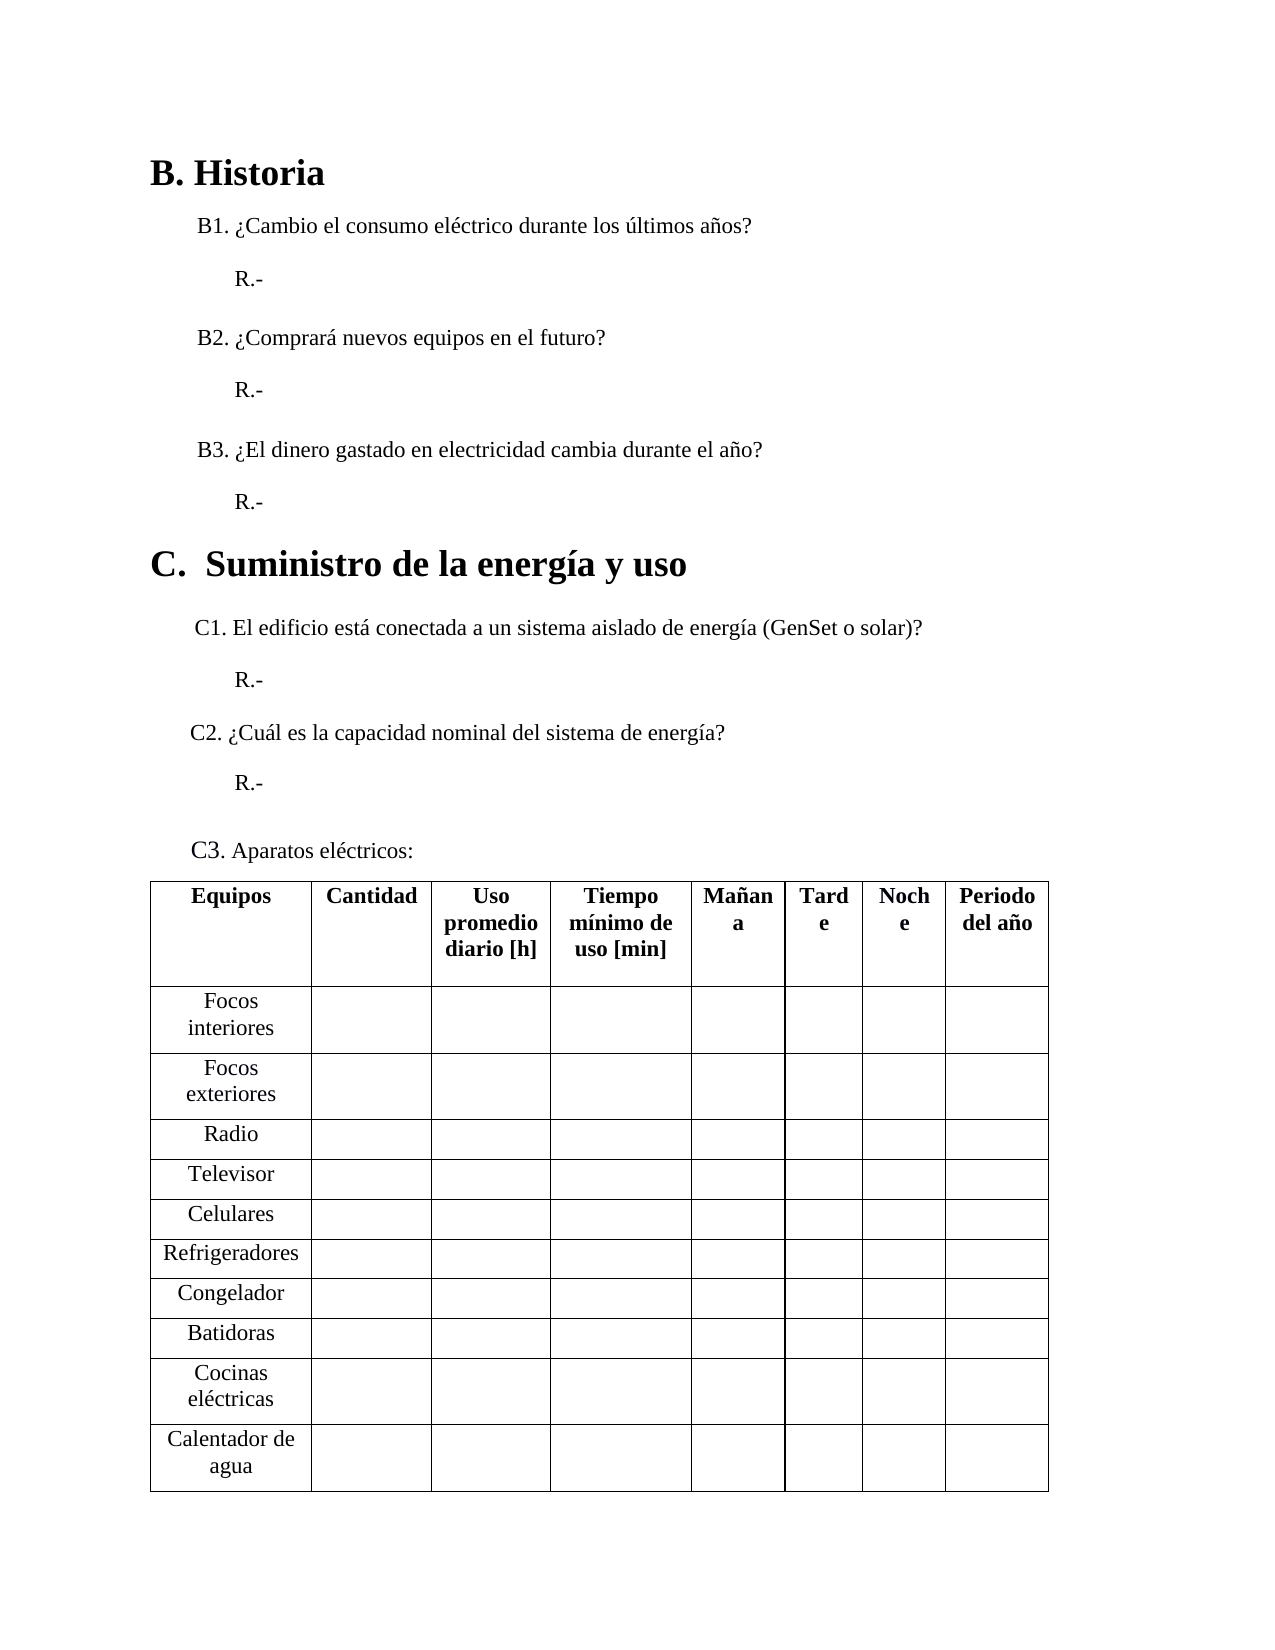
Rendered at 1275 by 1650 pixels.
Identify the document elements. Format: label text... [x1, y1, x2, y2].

table_cell [946, 1279, 1048, 1318]
table_cell [551, 1160, 691, 1198]
table_cell [551, 1359, 691, 1424]
table_header Mañana [692, 882, 784, 986]
table_header Cantidad [312, 882, 431, 986]
table_cell [312, 1054, 431, 1119]
table_cell Congelador [151, 1279, 311, 1318]
table_cell [692, 1240, 784, 1278]
table_header Tarde [786, 882, 862, 986]
table_cell [312, 1425, 431, 1491]
table_cell [863, 1319, 945, 1358]
table_cell Cocinas eléctricas [151, 1359, 311, 1424]
table_cell [551, 1054, 691, 1119]
table_header Uso promedio diario [h] [432, 882, 550, 986]
table_cell [692, 987, 784, 1052]
table_cell [863, 1359, 945, 1424]
table_cell [432, 1120, 550, 1159]
text B3. ¿El dinero gastado en electricidad cambia durante el año? [197, 436, 1125, 462]
text C2. ¿Cuál es la capacidad nominal del sistema de energía? [150, 719, 1125, 745]
text B. Historia [150, 150, 1125, 193]
text B2. ¿Comprará nuevos equipos en el futuro? [197, 324, 1125, 350]
table_cell [786, 1240, 862, 1278]
text C. Suministro de la energía y uso [150, 542, 1125, 585]
table_cell Televisor [151, 1160, 311, 1198]
text R.- [234, 265, 1125, 291]
table_cell [946, 1425, 1048, 1491]
table_cell [432, 1279, 550, 1318]
table_cell Batidoras [151, 1319, 311, 1358]
table_cell [863, 987, 945, 1052]
table_cell [312, 1200, 431, 1238]
table_cell [312, 1240, 431, 1278]
table_cell [432, 1425, 550, 1491]
table_cell Refrigeradores [151, 1240, 311, 1278]
table_header Equipos [151, 882, 311, 986]
table_cell [786, 1200, 862, 1238]
table_cell [692, 1120, 784, 1159]
table_cell [946, 1200, 1048, 1238]
table_cell Radio [151, 1120, 311, 1159]
table_cell [692, 1200, 784, 1238]
table_cell [946, 1054, 1048, 1119]
table_cell [946, 987, 1048, 1052]
table_cell [551, 987, 691, 1052]
table_cell [786, 1359, 862, 1424]
table_cell [692, 1319, 784, 1358]
table_cell [312, 987, 431, 1052]
table_cell [863, 1054, 945, 1119]
text R.- [234, 769, 1125, 796]
table_cell [786, 1425, 862, 1491]
table_cell [312, 1279, 431, 1318]
table_cell [863, 1120, 945, 1159]
table_cell [692, 1054, 784, 1119]
table_cell [432, 1359, 550, 1424]
table_cell [692, 1359, 784, 1424]
text C1. El edificio está conectada a un sistema aislado de energía (GenSet o solar)? [194, 613, 1125, 640]
text C3. Aparatos eléctricos: [150, 836, 1125, 864]
table_cell [432, 1240, 550, 1278]
table_cell [786, 987, 862, 1052]
table_cell [946, 1120, 1048, 1159]
table_cell [946, 1240, 1048, 1278]
table_cell [432, 1160, 550, 1198]
table_cell [551, 1240, 691, 1278]
table_cell [312, 1120, 431, 1159]
table_cell [946, 1160, 1048, 1198]
text R.- [234, 666, 1125, 693]
table_cell [432, 1319, 550, 1358]
table_header Periodo del año [946, 882, 1048, 986]
table_cell [432, 1200, 550, 1238]
table_cell [551, 1279, 691, 1318]
table_header Tiempo mínimo de uso [min] [551, 882, 691, 986]
table_cell [863, 1200, 945, 1238]
table_cell [312, 1160, 431, 1198]
table_cell [946, 1319, 1048, 1358]
table_cell [786, 1054, 862, 1119]
table_cell [551, 1425, 691, 1491]
text R.- [234, 377, 1125, 403]
table_cell [312, 1359, 431, 1424]
table_cell Focos exteriores [151, 1054, 311, 1119]
table_cell [946, 1359, 1048, 1424]
table_cell [551, 1120, 691, 1159]
table_cell [786, 1120, 862, 1159]
text B1. ¿Cambio el consumo eléctrico durante los últimos años? [197, 212, 1125, 238]
table_cell [863, 1425, 945, 1491]
table_header Noche [863, 882, 945, 986]
table_cell [551, 1200, 691, 1238]
table_cell [786, 1319, 862, 1358]
table_cell [786, 1160, 862, 1198]
table_cell Celulares [151, 1200, 311, 1238]
table_cell [786, 1279, 862, 1318]
table_cell [432, 1054, 550, 1119]
table_cell [692, 1160, 784, 1198]
table_cell [863, 1240, 945, 1278]
table_cell [863, 1279, 945, 1318]
table_cell [692, 1425, 784, 1491]
table_cell [551, 1319, 691, 1358]
table_cell [312, 1319, 431, 1358]
table_cell [432, 987, 550, 1052]
text R.- [234, 488, 1125, 515]
table_cell Focos interiores [151, 987, 311, 1052]
table_cell Calentador de agua [151, 1425, 311, 1491]
table_cell [863, 1160, 945, 1198]
table_cell [692, 1279, 784, 1318]
